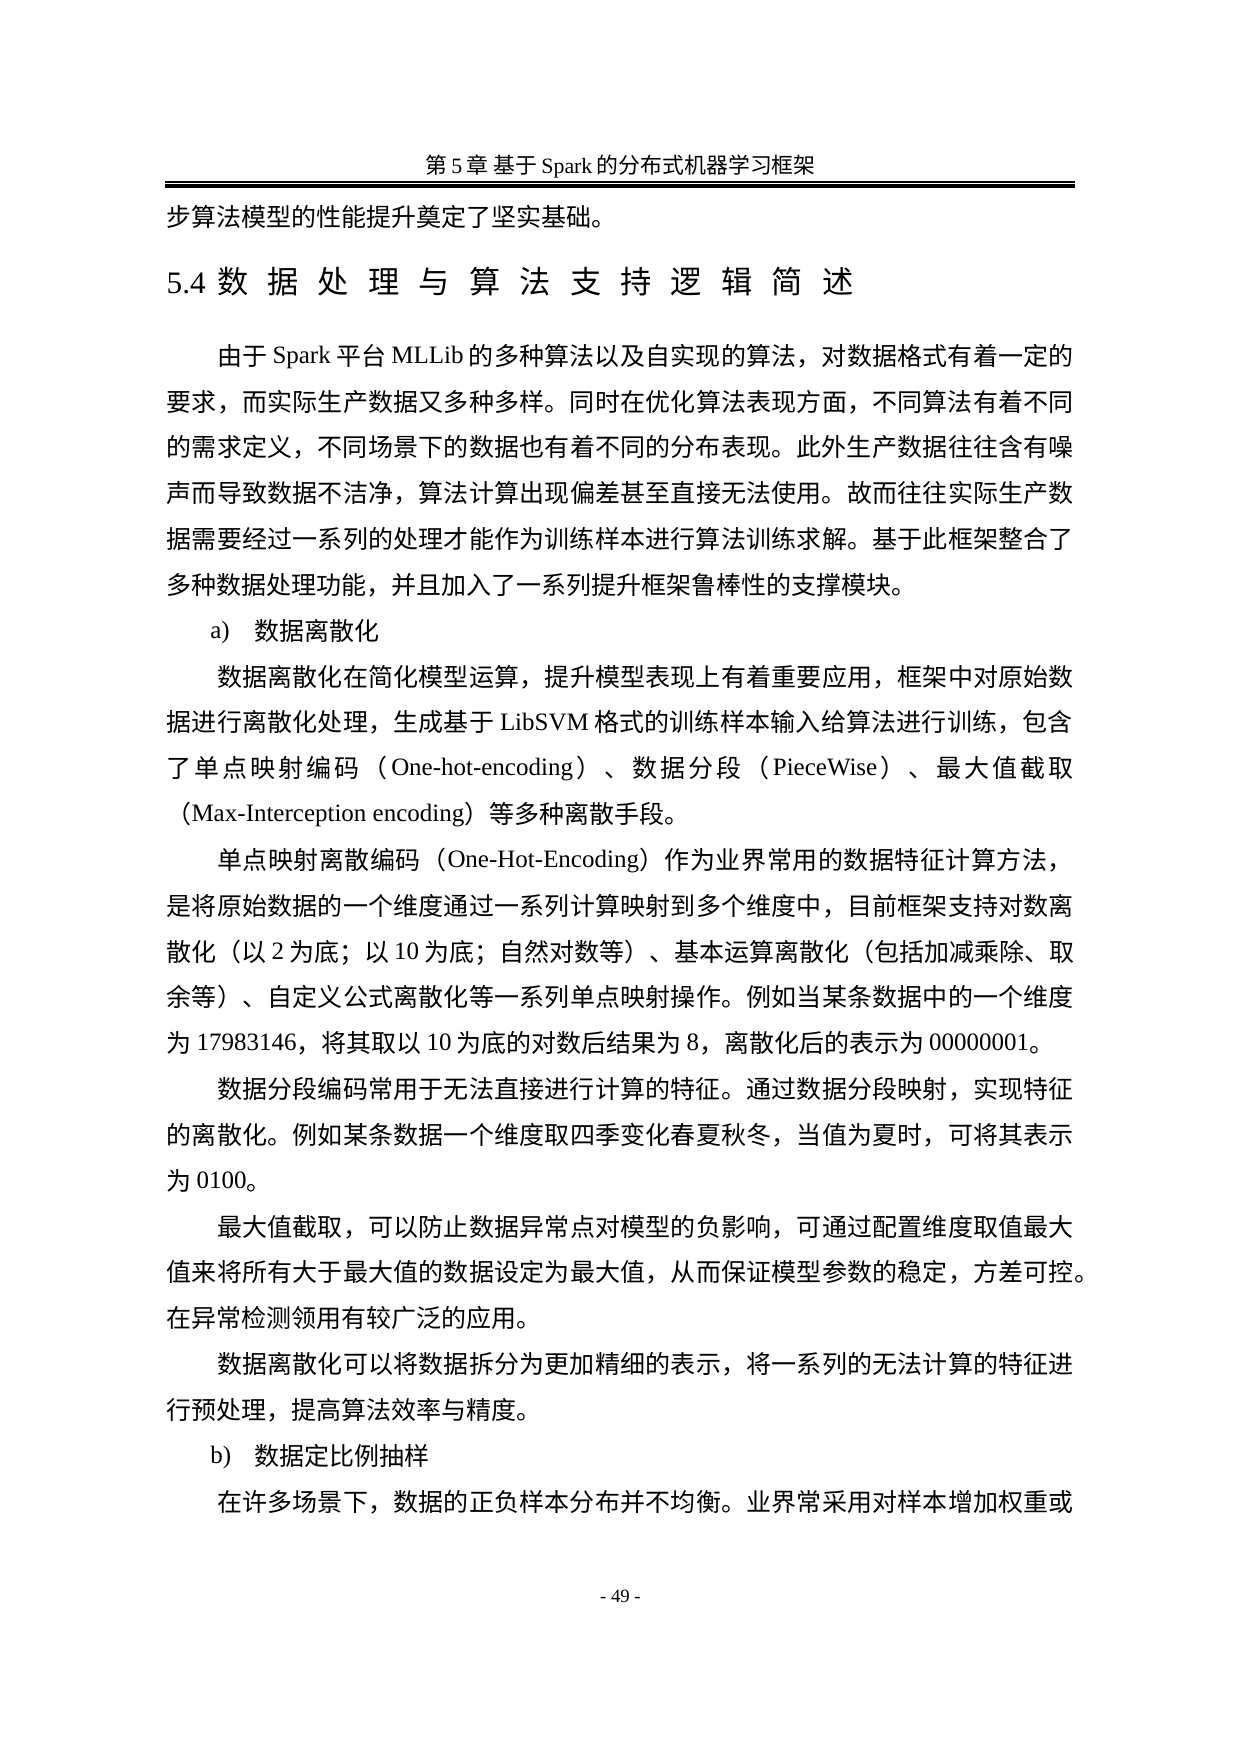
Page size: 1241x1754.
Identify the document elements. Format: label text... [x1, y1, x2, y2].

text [166, 1472, 1074, 1518]
list 数据定比例抽样 [210, 1427, 1074, 1472]
text 数据离散化在简化模型运算，提升模型表现上有着重要应用，框架中对原始数据进行离散化处理，生成基于LibSVM格式的训练样本输入给算法进行训练，包含了单点映射编码（One-hot-encoding）、数据分段（PieceWise）、最大值截取（Max-Interception encoding）等多种离散手段。 [166, 647, 1074, 831]
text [166, 188, 1074, 233]
text 由于Spark平台MLLib的多种算法以及自实现的算法，对数据格式有着一定的要求，而实际生产数据又多种多样。同时在优化算法表现方面，不同算法有着不同的需求定义，不同场景下的数据也有着不同的分布表现。此外生产数据往往含有噪声而导致数据不洁净，算法计算出现偏差甚至直接无法使用。故而往往实际生产数据需要经过一系列的处理才能作为训练样本进行算法训练求解。基于此框架整合了多种数据处理功能，并且加入了一系列提升框架鲁棒性的支撑模块。 [166, 327, 1074, 602]
text 最大值截取，可以防止数据异常点对模型的负影响，可通过配置维度取值最大值来将所有大于最大值的数据设定为最大值，从而保证模型参数的稳定，方差可控。在异常检测领用有较广泛的应用。 [166, 1197, 1074, 1335]
subtitle 数据处理与算法支持逻辑简述 [166, 257, 1074, 303]
list 数据离散化 [210, 602, 1074, 647]
text 单点映射离散编码（One-Hot-Encoding）作为业界常用的数据特征计算方法，是将原始数据的一个维度通过一系列计算映射到多个维度中，目前框架支持对数离散化（以2为底；以10为底；自然对数等）、基本运算离散化（包括加减乘除、取余等）、自定义公式离散化等一系列单点映射操作。例如当某条数据中的一个维度为17983146，将其取以10为底的对数后结果为8，离散化后的表示为00000001。 [166, 831, 1074, 1060]
text 数据分段编码常用于无法直接进行计算的特征。通过数据分段映射，实现特征的离散化。例如某条数据一个维度取四季变化春夏秋冬，当值为夏时，可将其表示为0100。 [166, 1060, 1074, 1197]
text 数据离散化可以将数据拆分为更加精细的表示，将一系列的无法计算的特征进行预处理，提高算法效率与精度。 [166, 1335, 1074, 1427]
